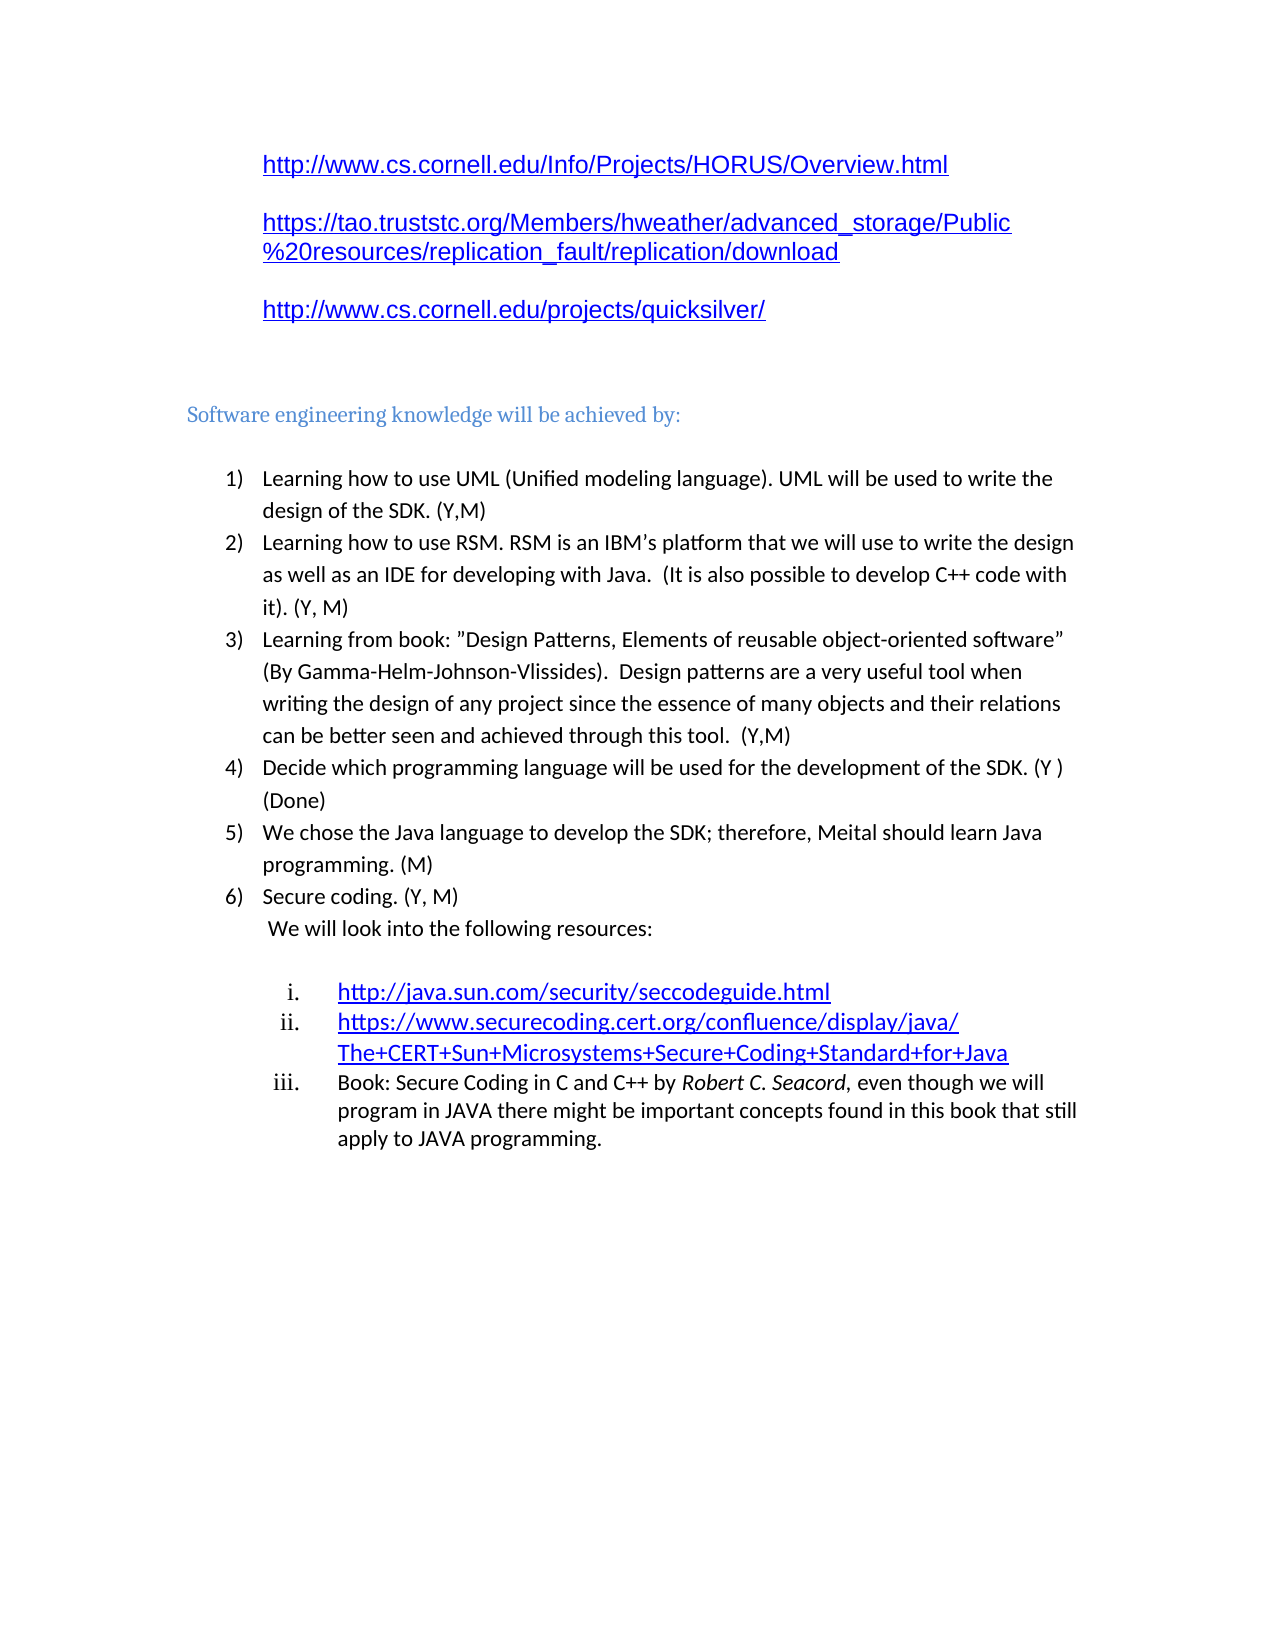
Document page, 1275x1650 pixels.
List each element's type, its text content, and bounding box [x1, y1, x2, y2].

list Learning how to use UML (Unified modeling language). UML will be used to write the design of the SDK. (Y,M) [225, 464, 1087, 524]
list https://www.securecoding.cert.org/confluence/display/java/The+CERT+Sun+Microsystems+Secure+Coding+Standard+for+Java [300, 1036, 1087, 1097]
text https://tao.truststc.org/Members/hweather/advanced_storage/Public%20resources/replication_fault/replication/download [262, 208, 1087, 265]
list Learning how to use RSM. RSM is an IBM’s platform that we will use to write the design as well as an IDE for developing with Java. (It is also possible to develop C++ code with it). (Y, M) [225, 528, 1087, 621]
subtitle Software engineering knowledge will be achieved by: [187, 401, 1087, 428]
text http://www.cs.cornell.edu/projects/quicksilver/ [262, 294, 1087, 323]
list We will look into the following resources: [262, 914, 1087, 942]
list Learning from book: ”Design Patterns, Elements of reusable object-oriented software” (By Gamma-Helm-Johnson-Vlissides). Design patterns are a very useful tool when writing the design of any project since the essence of many objects and their relations can be better seen and achieved through this tool. (Y,M) [225, 625, 1087, 749]
list Decide which programming language will be used for the development of the SDK. (Y ) (Done) [225, 753, 1087, 814]
list Book: Secure Coding in C and C++ by Robert C. Seacord, even though we will program in JAVA there might be important concepts found in this book that still apply to JAVA programming. [300, 1126, 1087, 1211]
text http://www.cs.cornell.edu/Info/Projects/HORUS/Overview.html [262, 150, 1087, 179]
list We chose the Java language to develop the SDK; therefore, Meital should learn Java programming. (M) [225, 818, 1087, 878]
list http://java.sun.com/security/seccodeguide.html [300, 976, 1087, 1006]
list Secure coding. (Y, M) [225, 882, 1087, 910]
